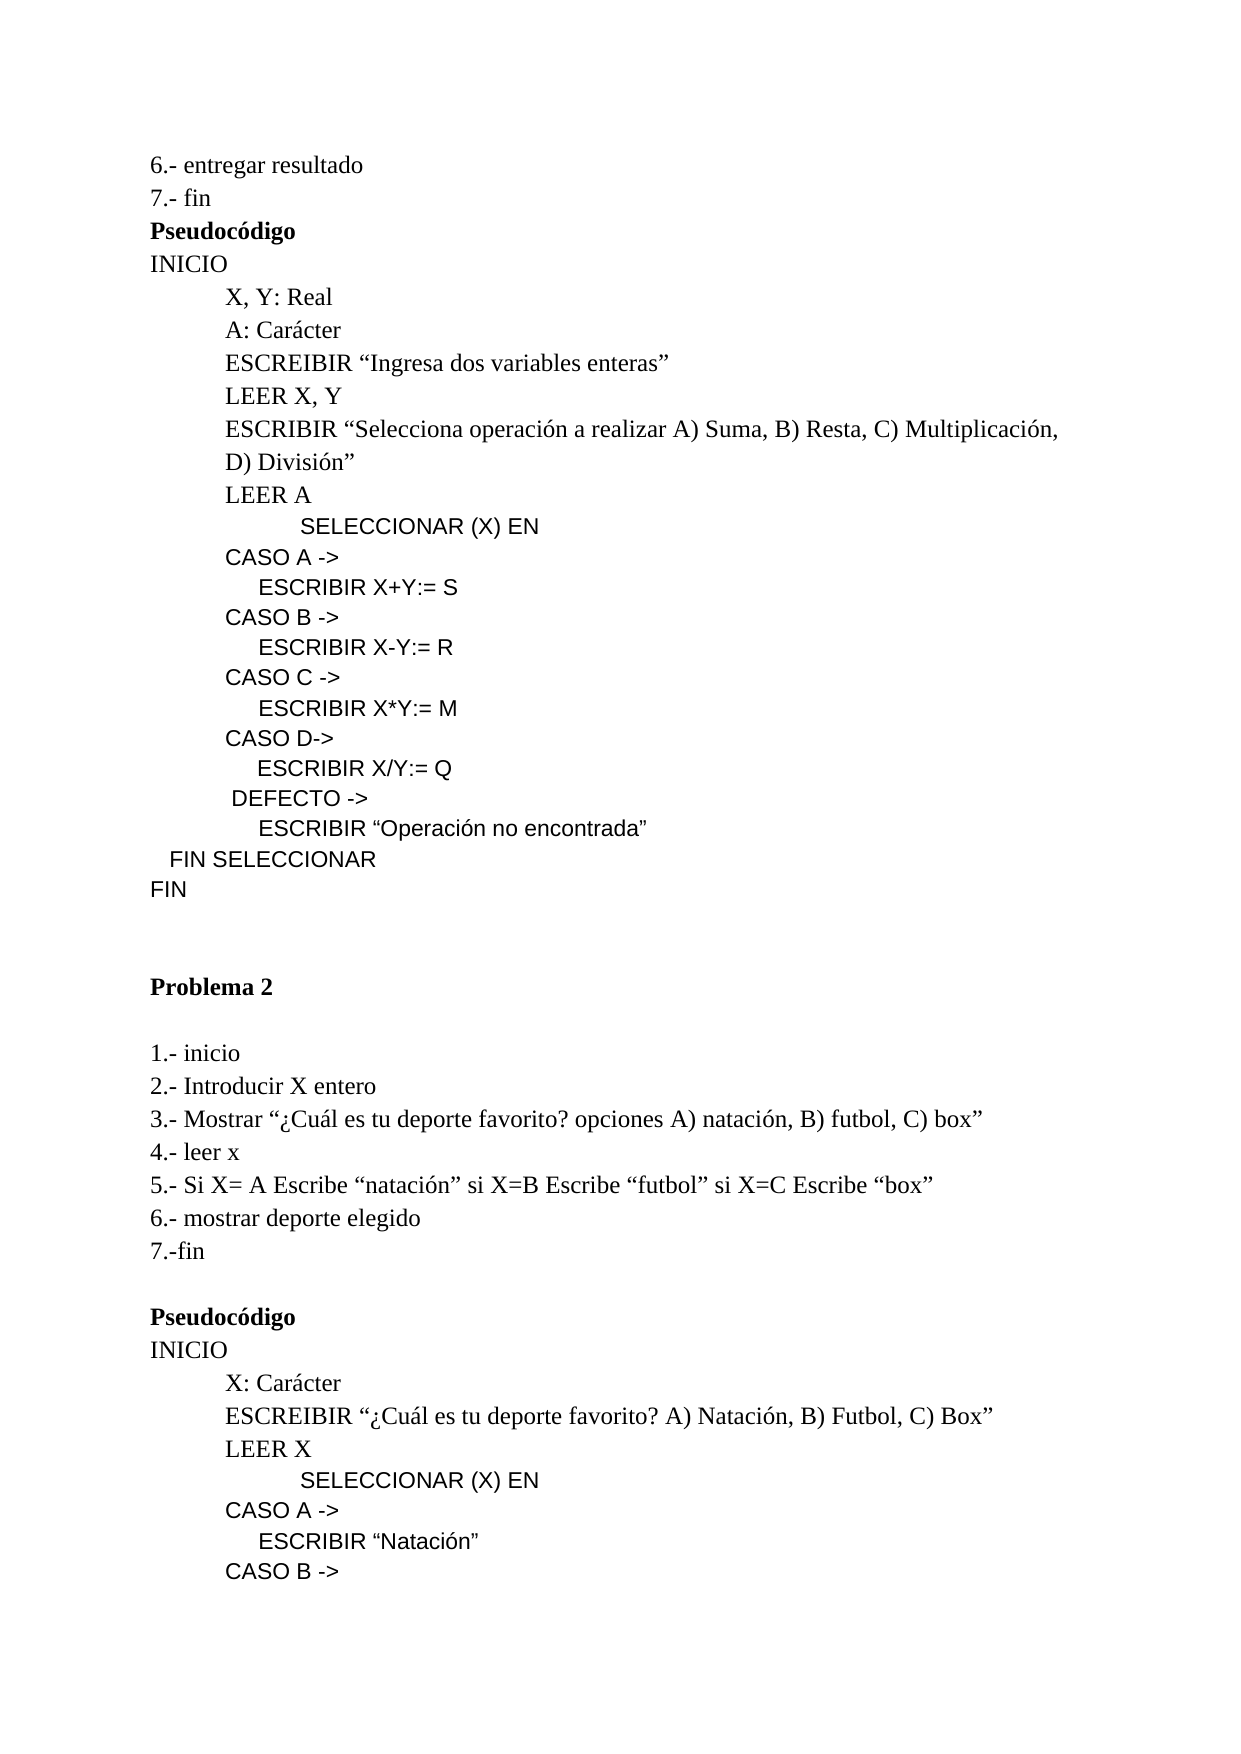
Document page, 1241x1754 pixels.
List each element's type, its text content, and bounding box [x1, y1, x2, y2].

text ESCRIBIR X*Y:= M [150, 694, 1090, 721]
text 7.-fin [150, 1236, 1090, 1265]
text CASO D-> [150, 725, 1090, 751]
text ESCRIBIR X/Y:= Q [150, 755, 1090, 781]
text ESCREIBIR “¿Cuál es tu deporte favorito? A) Natación, B) Futbol, C) Box” [150, 1401, 1090, 1430]
text Pseudocódigo [150, 1302, 1090, 1331]
text 6.- entregar resultado [150, 150, 1090, 179]
text Pseudocódigo [150, 216, 1090, 245]
text ESCRIBIR “Natación” [150, 1528, 1090, 1554]
text SELECCIONAR (X) EN [225, 513, 1090, 539]
text SELECCIONAR (X) EN [225, 1467, 1090, 1494]
text X: Carácter [150, 1368, 1090, 1397]
text 5.- Si X= A Escribe “natación” si X=B Escribe “futbol” si X=C Escribe “box” [150, 1170, 1090, 1199]
text ESCREIBIR “Ingresa dos variables enteras” [150, 348, 1090, 377]
text FIN SELECCIONAR [150, 846, 1090, 872]
text LEER A [225, 480, 1090, 509]
text LEER X, Y [150, 381, 1090, 410]
text ESCRIBIR X+Y:= S [150, 574, 1090, 600]
text Problema 2 [150, 972, 1090, 1001]
text 2.- Introducir X entero [150, 1071, 1090, 1100]
text CASO A -> [150, 1497, 1090, 1524]
text 3.- Mostrar “¿Cuál es tu deporte favorito? opciones A) natación, B) futbol, C) box” [150, 1104, 1090, 1133]
text 1.- inicio [150, 1038, 1090, 1067]
text CASO A -> [150, 543, 1090, 570]
text A: Carácter [150, 315, 1090, 344]
text INICIO [150, 1335, 1090, 1364]
text 6.- mostrar deporte elegido [150, 1203, 1090, 1232]
text ESCRIBIR “Operación no encontrada” [150, 815, 1090, 842]
text CASO C -> [150, 664, 1090, 691]
text CASO B -> [150, 1558, 1090, 1584]
text CASO B -> [150, 604, 1090, 630]
text FIN [150, 876, 1090, 902]
text INICIO [150, 249, 1090, 278]
text 7.- fin [150, 183, 1090, 212]
text DEFECTO -> [150, 785, 1090, 811]
text ESCRIBIR “Selecciona operación a realizar A) Suma, B) Resta, C) Multiplicación, D) División” [225, 414, 1090, 476]
text X, Y: Real [150, 282, 1090, 311]
text 4.- leer x [150, 1137, 1090, 1166]
text LEER X [150, 1434, 1090, 1463]
text ESCRIBIR X-Y:= R [150, 634, 1090, 660]
